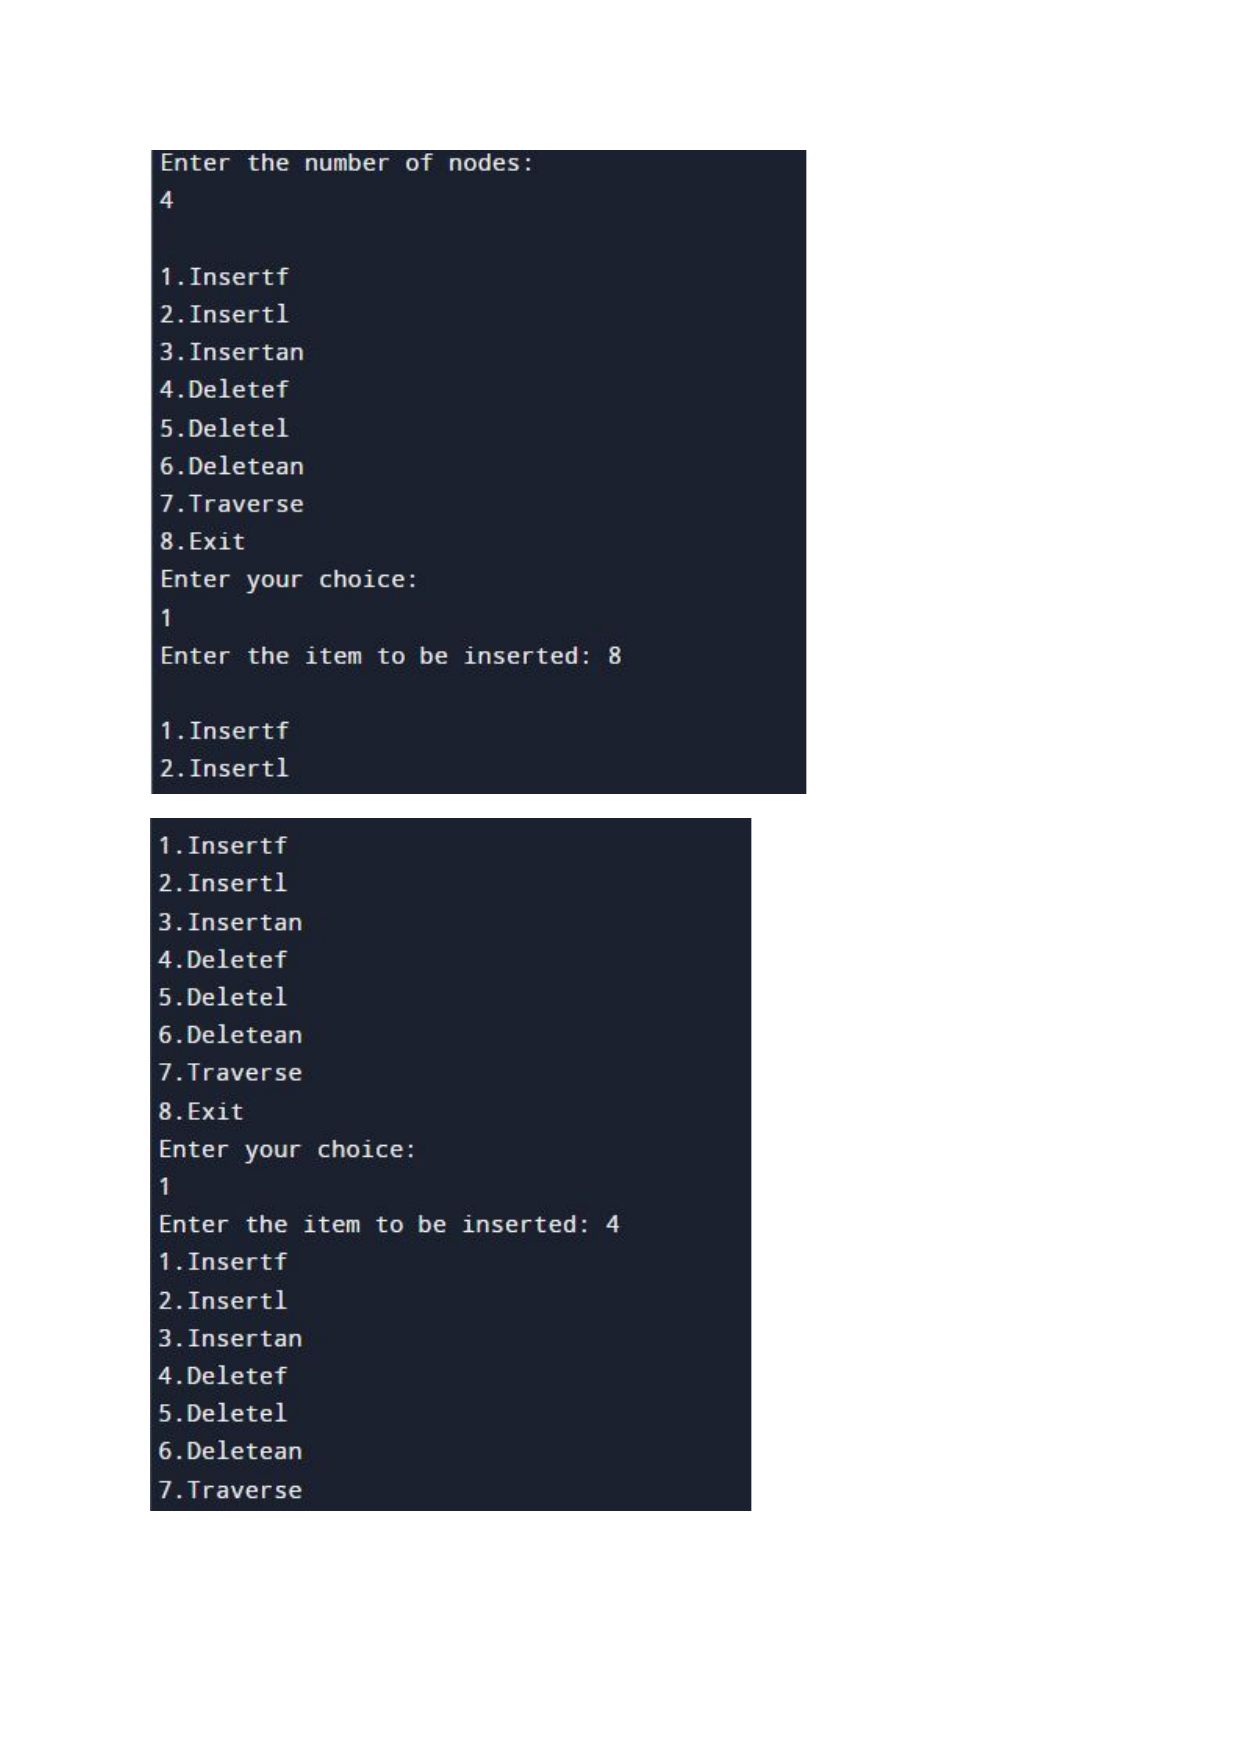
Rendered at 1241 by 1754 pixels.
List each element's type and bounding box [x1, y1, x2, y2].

picture [150, 818, 752, 1511]
picture [150, 150, 807, 794]
